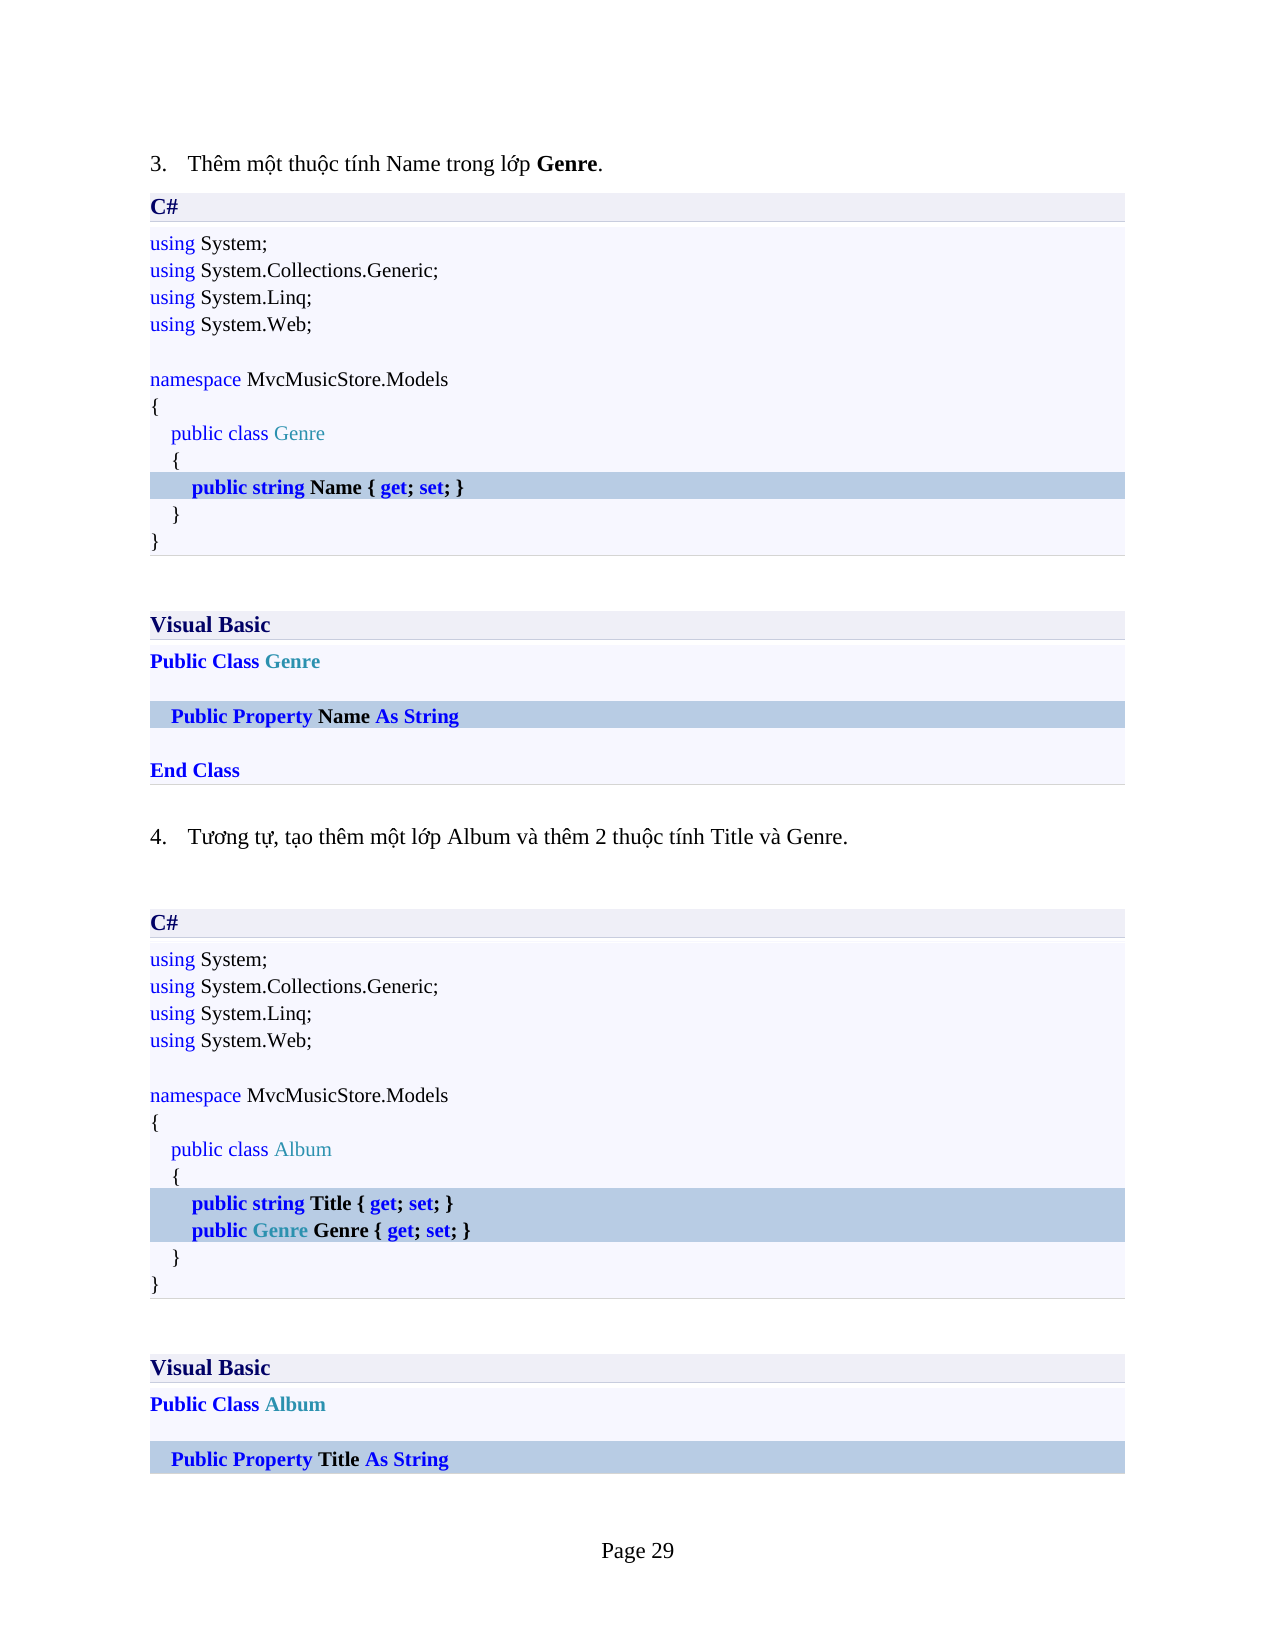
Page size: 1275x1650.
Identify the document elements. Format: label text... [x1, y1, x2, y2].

text } [150, 523, 1125, 555]
text using System; [150, 943, 1125, 971]
text } [150, 1242, 1125, 1266]
list Tương tự, tạo thêm một lớp Album và thêm 2 thuộc tính Title và Genre. [150, 823, 1125, 849]
text using System.Linq; [150, 282, 1125, 309]
text C# [150, 909, 1125, 937]
list Thêm một thuộc tính Name trong lớp Genre. [150, 150, 1125, 176]
text using System.Collections.Generic; [150, 971, 1125, 998]
text } [150, 499, 1125, 523]
text public Genre Genre { get; set; } [150, 1215, 1125, 1242]
text { [150, 1161, 1125, 1188]
text Public Class Album [150, 1388, 1125, 1416]
text using System; [150, 227, 1125, 255]
text Visual Basic [150, 611, 1125, 639]
text public string Title { get; set; } [150, 1188, 1125, 1215]
text using System.Linq; [150, 998, 1125, 1025]
text using System.Web; [150, 1025, 1125, 1052]
text public class Genre [150, 418, 1125, 445]
text End Class [150, 752, 1125, 784]
text Public Property Title As String [150, 1441, 1125, 1473]
text Public Class Genre [150, 645, 1125, 673]
text } [150, 1266, 1125, 1298]
text { [150, 391, 1125, 418]
text public class Album [150, 1134, 1125, 1161]
text { [150, 1107, 1125, 1134]
text Visual Basic [150, 1354, 1125, 1382]
text { [150, 445, 1125, 472]
text using System.Web; [150, 309, 1125, 336]
text using System.Collections.Generic; [150, 255, 1125, 282]
text Public Property Name As String [150, 701, 1125, 728]
text public string Name { get; set; } [150, 472, 1125, 499]
text C# [150, 193, 1125, 221]
text namespace MvcMusicStore.Models [150, 363, 1125, 391]
text namespace MvcMusicStore.Models [150, 1079, 1125, 1107]
